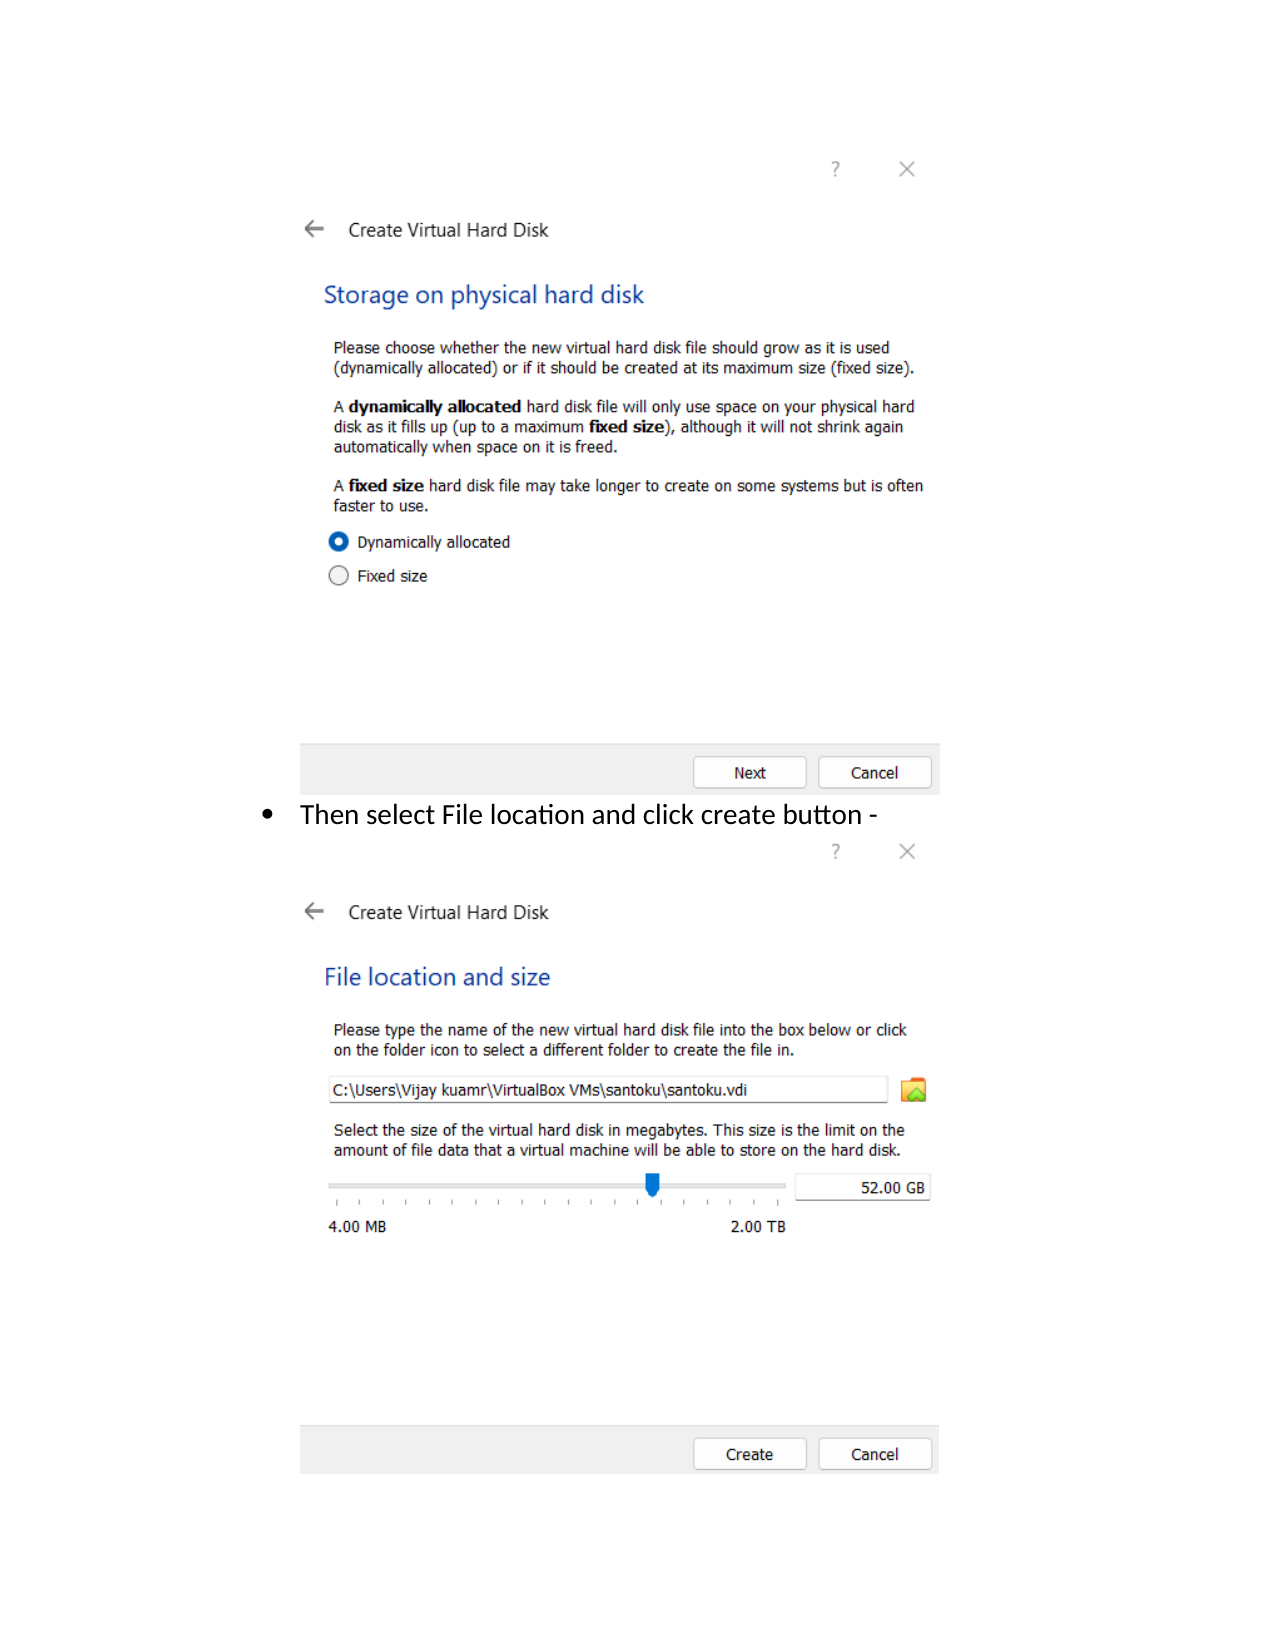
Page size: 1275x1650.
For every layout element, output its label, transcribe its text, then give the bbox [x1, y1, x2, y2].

list Then select File location and click create button - [262, 796, 1125, 832]
picture [300, 150, 941, 795]
picture [300, 834, 939, 1474]
